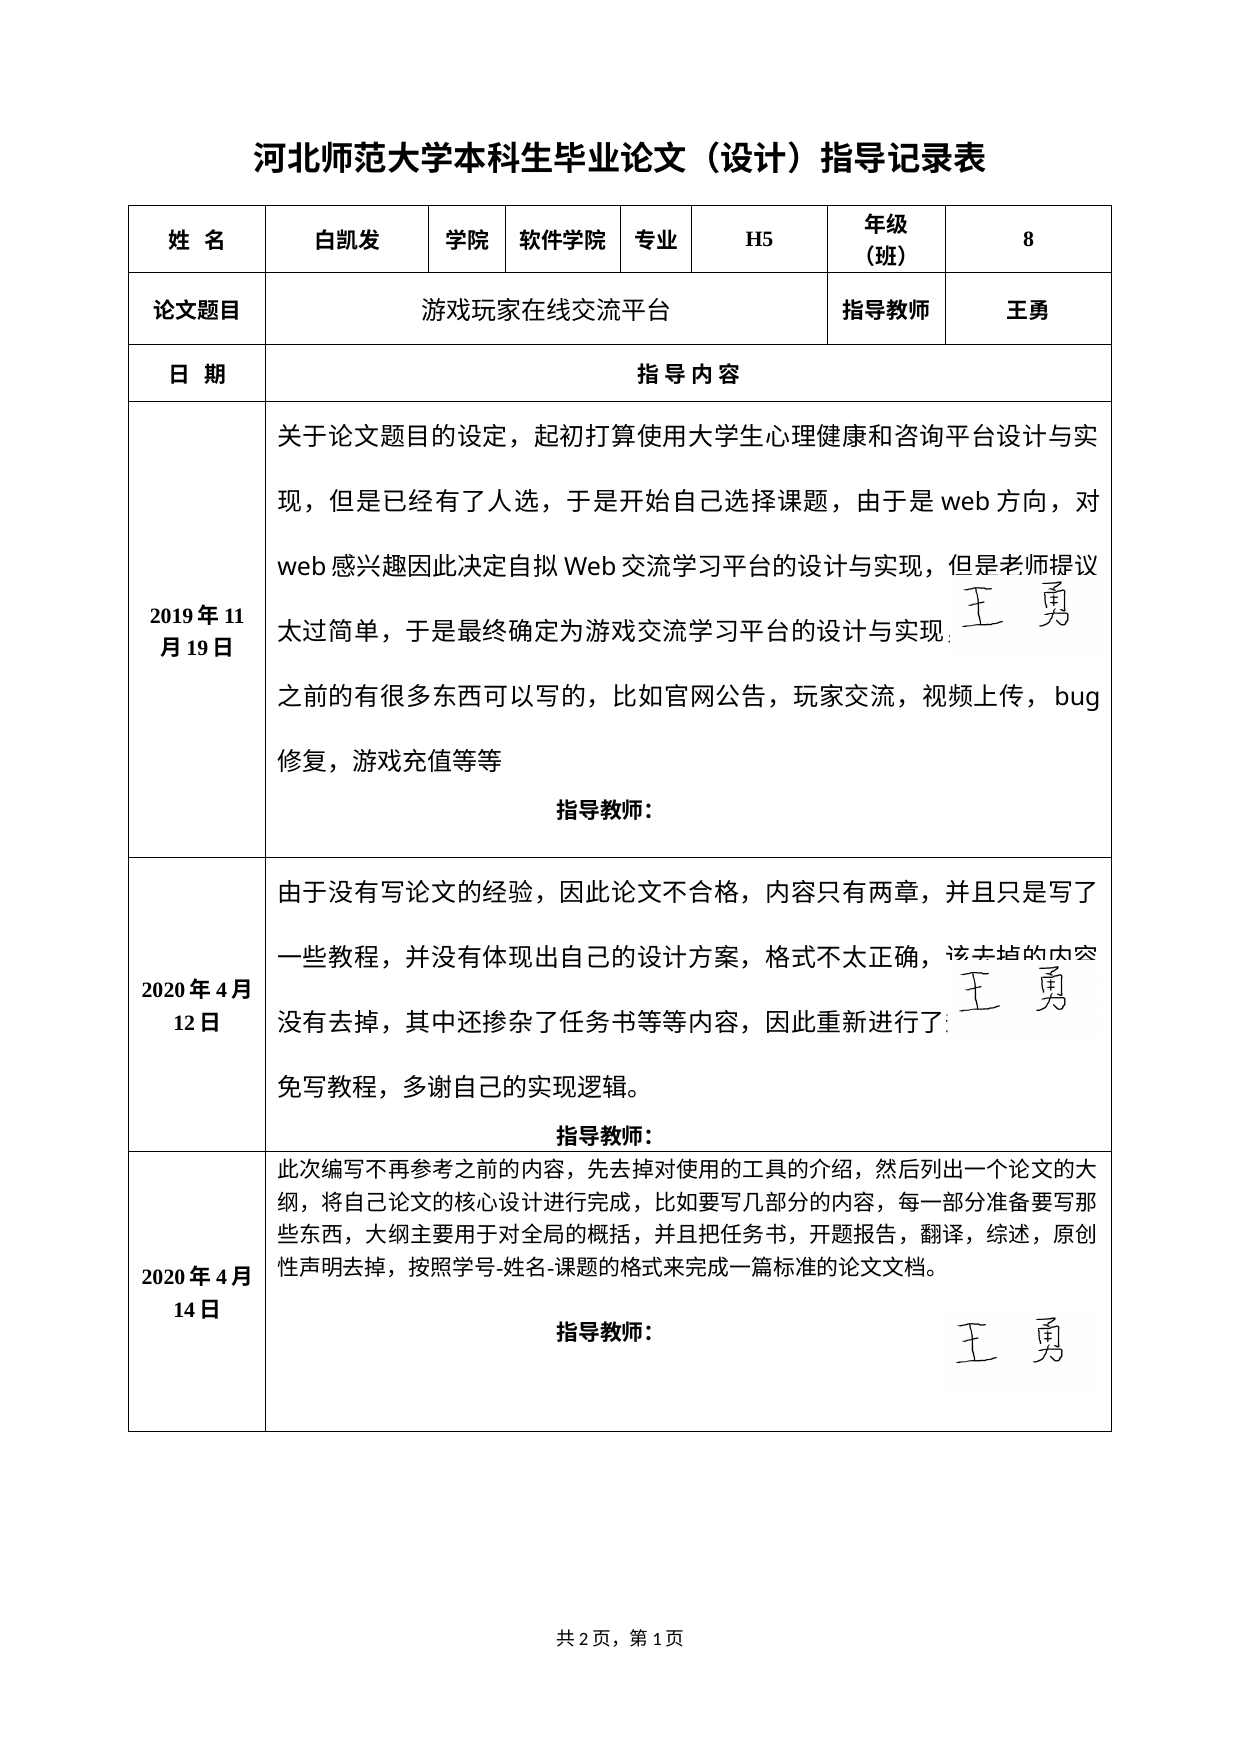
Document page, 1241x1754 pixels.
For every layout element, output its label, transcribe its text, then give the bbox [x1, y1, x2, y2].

table_cell 指 导 内 容 [266, 345, 1111, 401]
table_cell 此次编写不再参考之前的内容，先去掉对使用的工具的介绍，然后列出一个论文的大纲，将自己论文的核心设计进行完成，比如要写几部分的内容，每一部分准备要写那些东西，大纲主要用于对全局的概括，并且把任务书，开题报告，翻译，综述，原创性声明去掉，按照学号-姓名-课题的格式来完成一篇标准的论文文档。 指导教师： [266, 1152, 1111, 1431]
table_cell 王勇 [946, 273, 1111, 344]
table_header 8 [946, 206, 1111, 272]
table_header H5 [692, 206, 827, 272]
table_cell 2020年4月14日 [129, 1152, 265, 1431]
picture [947, 960, 1104, 1042]
table_header 学院 [429, 206, 505, 272]
table_cell 2019年11月19日 [129, 402, 265, 857]
table_cell 论文题目 [129, 273, 265, 344]
table_header 专业 [621, 206, 691, 272]
table_cell 2020年4月12日 [129, 858, 265, 1151]
table_header 软件学院 [506, 206, 620, 272]
table_cell 由于没有写论文的经验，因此论文不合格，内容只有两章，并且只是写了一些教程，并没有体现出自己的设计方案，格式不太正确，该去掉的内容没有去掉，其中还掺杂了任务书等等内容，因此重新进行了规划，尽量避免写教程，多谢自己的实现逻辑。 指导教师： [266, 858, 1111, 1151]
picture [944, 1311, 1101, 1394]
table_header 姓 名 [129, 206, 265, 272]
text 河北师范大学本科生毕业论文（设计）指导记录表 [148, 123, 1092, 188]
table_cell 关于论文题目的设定，起初打算使用大学生心理健康和咨询平台设计与实现，但是已经有了人选，于是开始自己选择课题，由于是web方向，对web感兴趣因此决定自拟 Web交流学习平台的设计与实现，但是老师提议太过简单，于是最终确定为游戏交流学习平台的设计与实现，此课题比较之前的有很多东西可以写的，比如官网公告，玩家交流，视频上传，bug修复，游戏充值等等 指导教师： [266, 402, 1111, 857]
table_header 年级（班） [828, 206, 945, 272]
table_header 白凯发 [266, 206, 428, 272]
picture [950, 575, 1107, 658]
table_cell 日 期 [129, 345, 265, 401]
table_cell 指导教师 [828, 273, 945, 344]
table_cell 游戏玩家在线交流平台 [266, 273, 827, 344]
